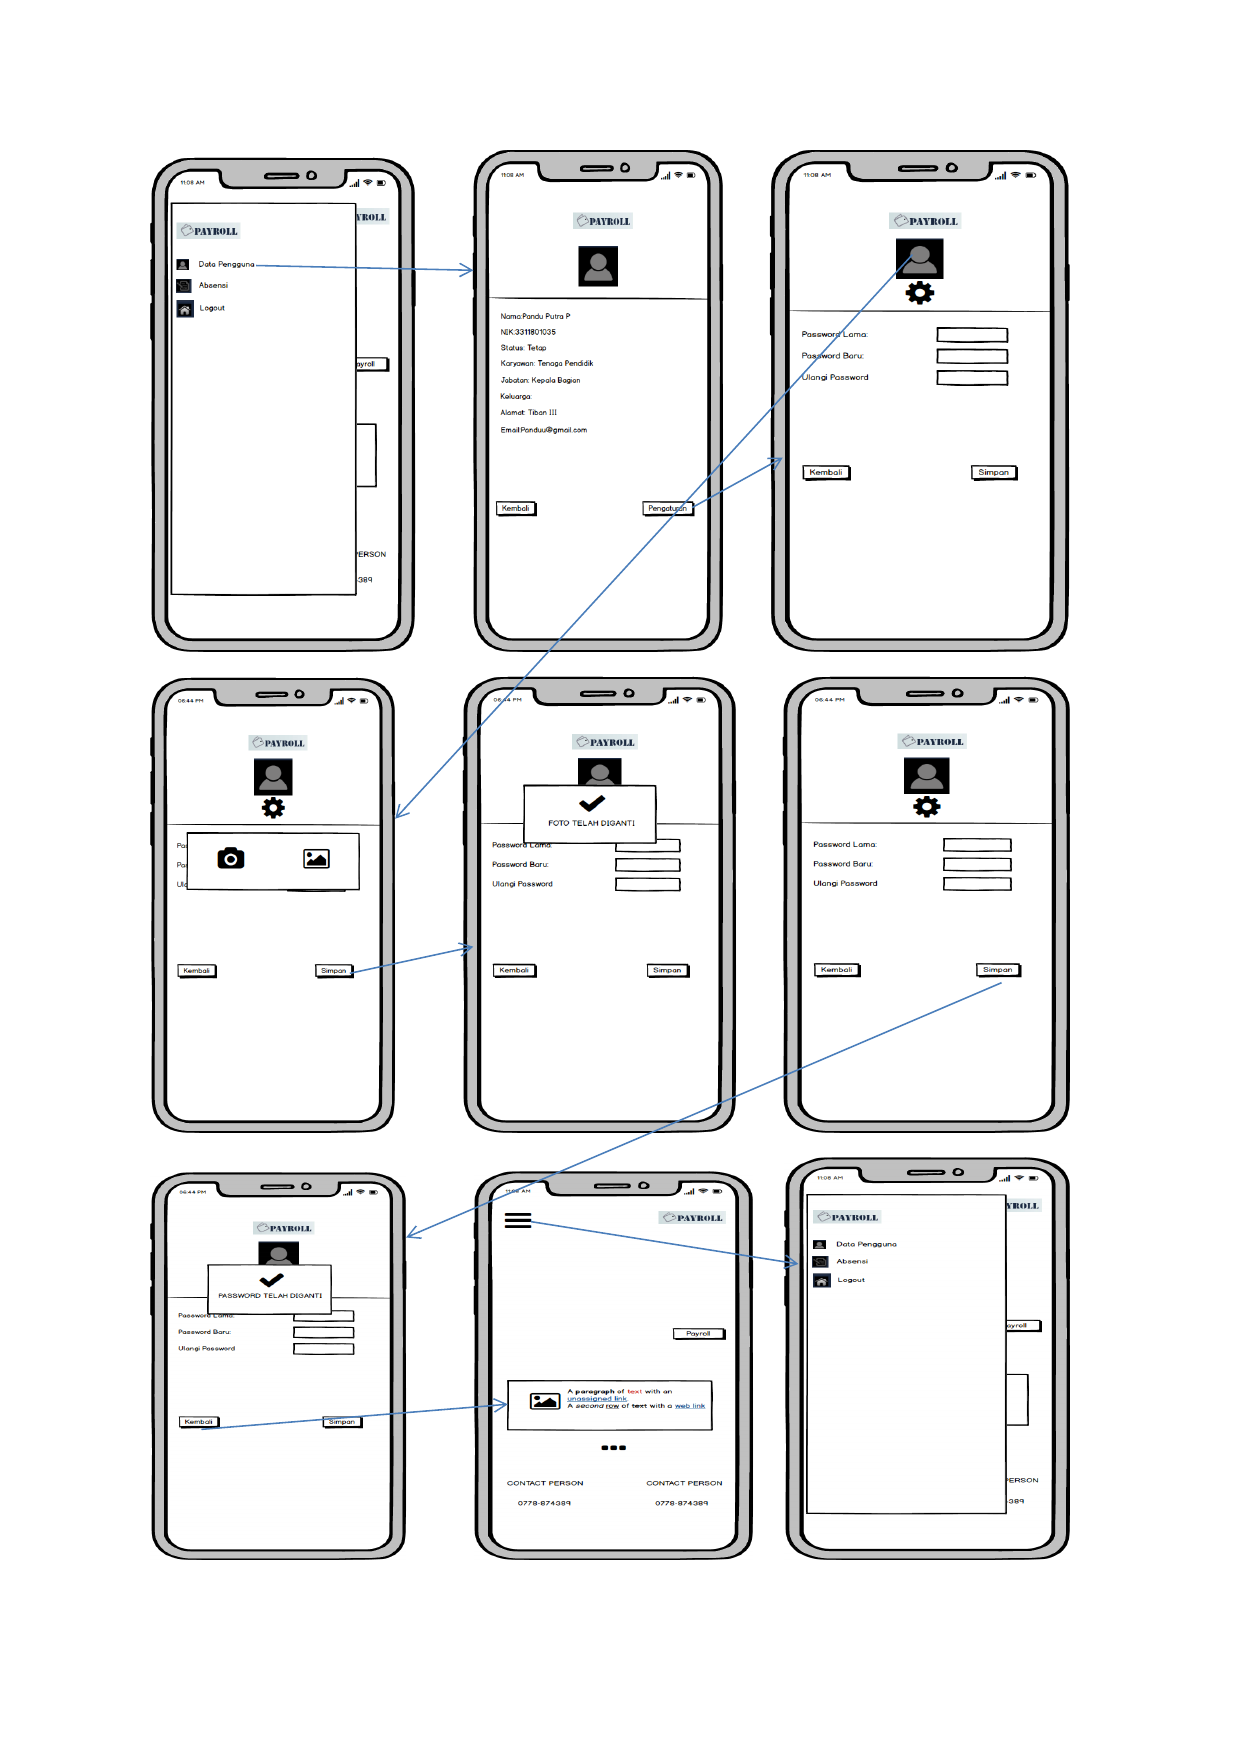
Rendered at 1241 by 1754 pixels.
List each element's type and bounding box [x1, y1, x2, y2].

picture [473, 1171, 754, 1560]
picture [462, 676, 737, 1133]
picture [150, 677, 396, 1133]
picture [655, 1098, 737, 1133]
picture [551, 463, 724, 652]
picture [473, 1171, 557, 1207]
picture [150, 1172, 407, 1560]
picture [782, 676, 1070, 1133]
picture [784, 1157, 1070, 1560]
picture [472, 150, 724, 652]
picture [462, 676, 524, 743]
picture [769, 150, 1070, 652]
picture [150, 157, 416, 652]
